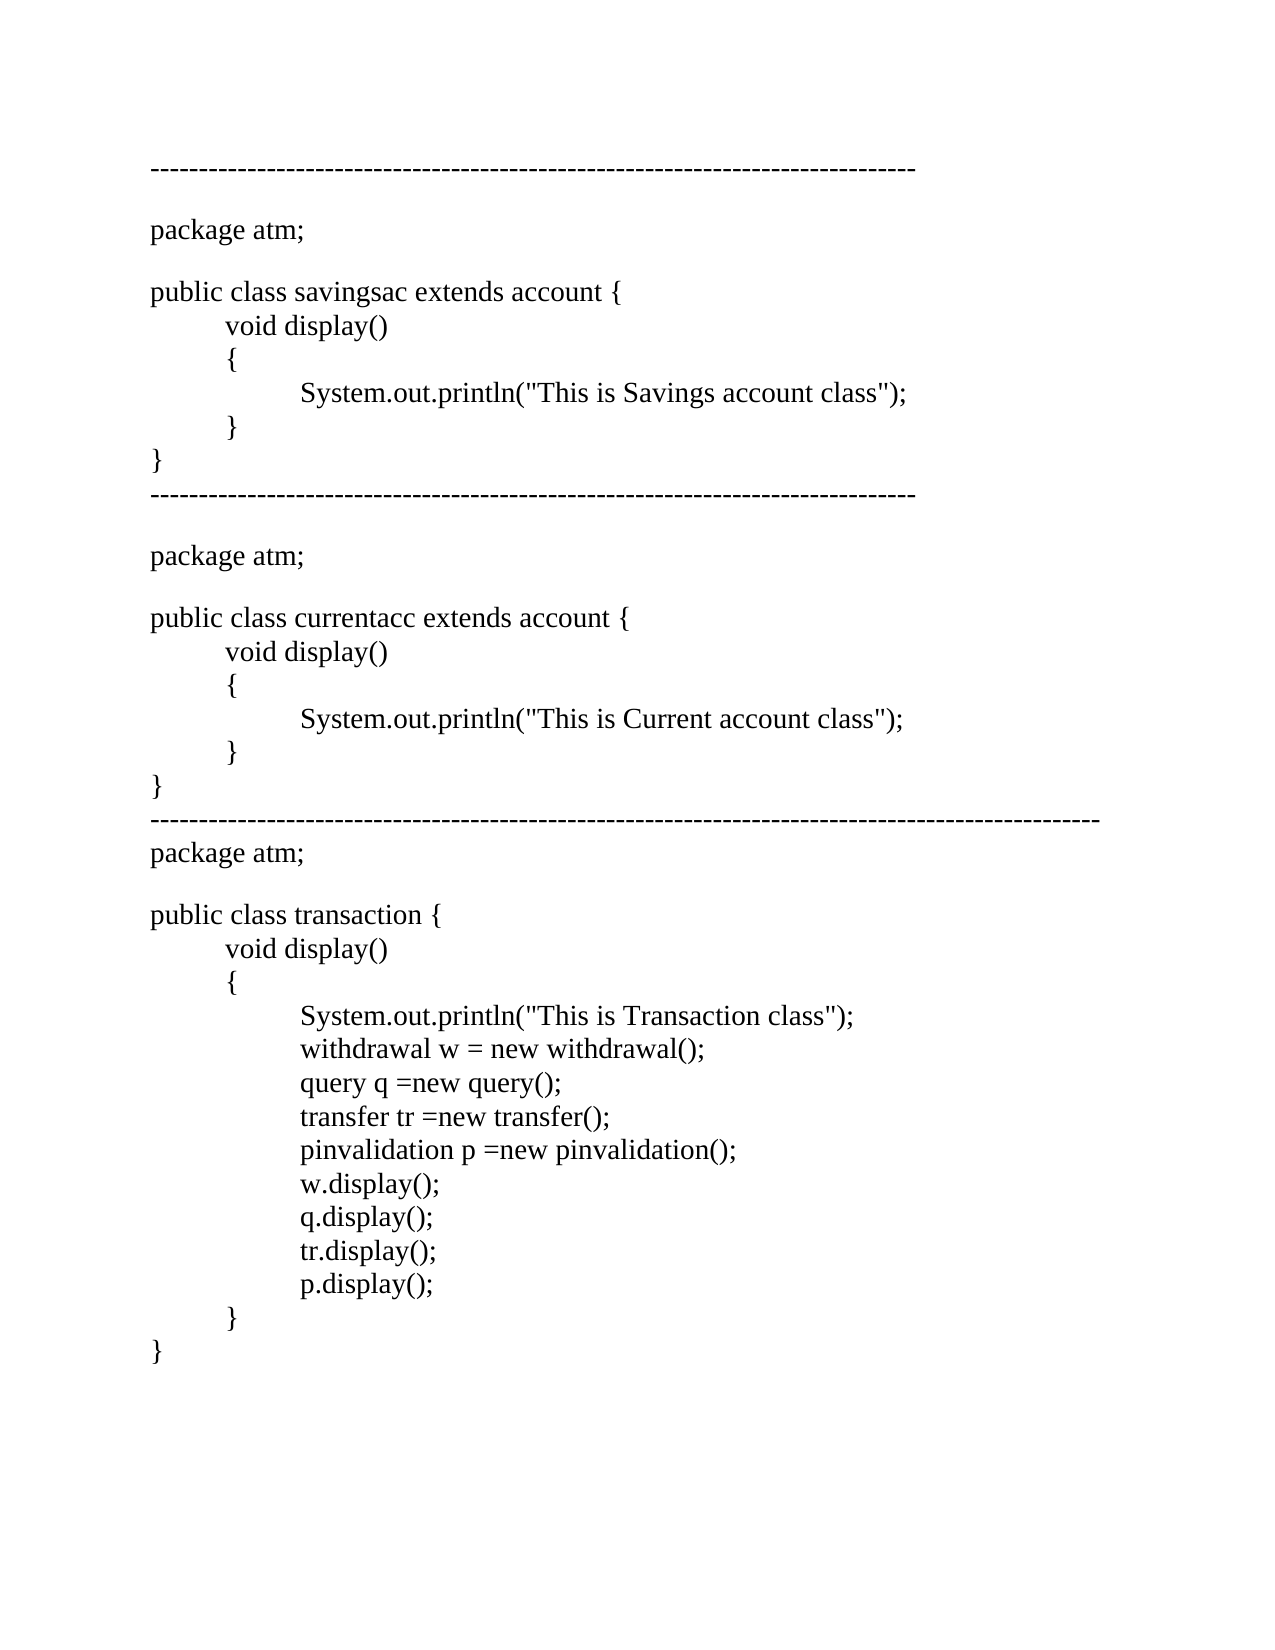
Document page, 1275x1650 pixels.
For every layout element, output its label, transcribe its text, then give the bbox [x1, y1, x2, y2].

text query q =new query(); [225, 1065, 1125, 1099]
text { [150, 342, 1125, 375]
text transfer tr =new transfer(); [225, 1099, 1125, 1132]
text } [150, 409, 1125, 442]
text p.display(); [150, 1266, 1125, 1300]
text } [150, 734, 1125, 768]
text -------------------------------------------------------------------------------------------------- [150, 802, 1125, 835]
text } [150, 442, 1125, 476]
text pinvalidation p =new pinvalidation(); [225, 1132, 1125, 1166]
text package atm; [150, 212, 1125, 246]
text System.out.println("This is Current account class"); [150, 701, 1125, 734]
text package atm; [150, 538, 1125, 572]
text System.out.println("This is Transaction class"); [150, 998, 1125, 1032]
text package atm; [150, 835, 1125, 869]
text public class transaction { [150, 897, 1125, 931]
text } [150, 768, 1125, 802]
text { [150, 964, 1125, 998]
text w.display(); [150, 1166, 1125, 1199]
text { [150, 667, 1125, 701]
text ------------------------------------------------------------------------------- [150, 150, 1125, 183]
text } [150, 1300, 1125, 1333]
text void display() [150, 308, 1125, 342]
text q.display(); [150, 1199, 1125, 1233]
text System.out.println("This is Savings account class"); [150, 375, 1125, 409]
text public class currentacc extends account { [150, 600, 1125, 634]
text void display() [150, 931, 1125, 964]
text tr.display(); [150, 1233, 1125, 1266]
text } [150, 1333, 1125, 1367]
text void display() [150, 634, 1125, 667]
text ------------------------------------------------------------------------------- [150, 476, 1125, 509]
text withdrawal w = new withdrawal(); [150, 1032, 1125, 1065]
text public class savingsac extends account { [150, 274, 1125, 308]
